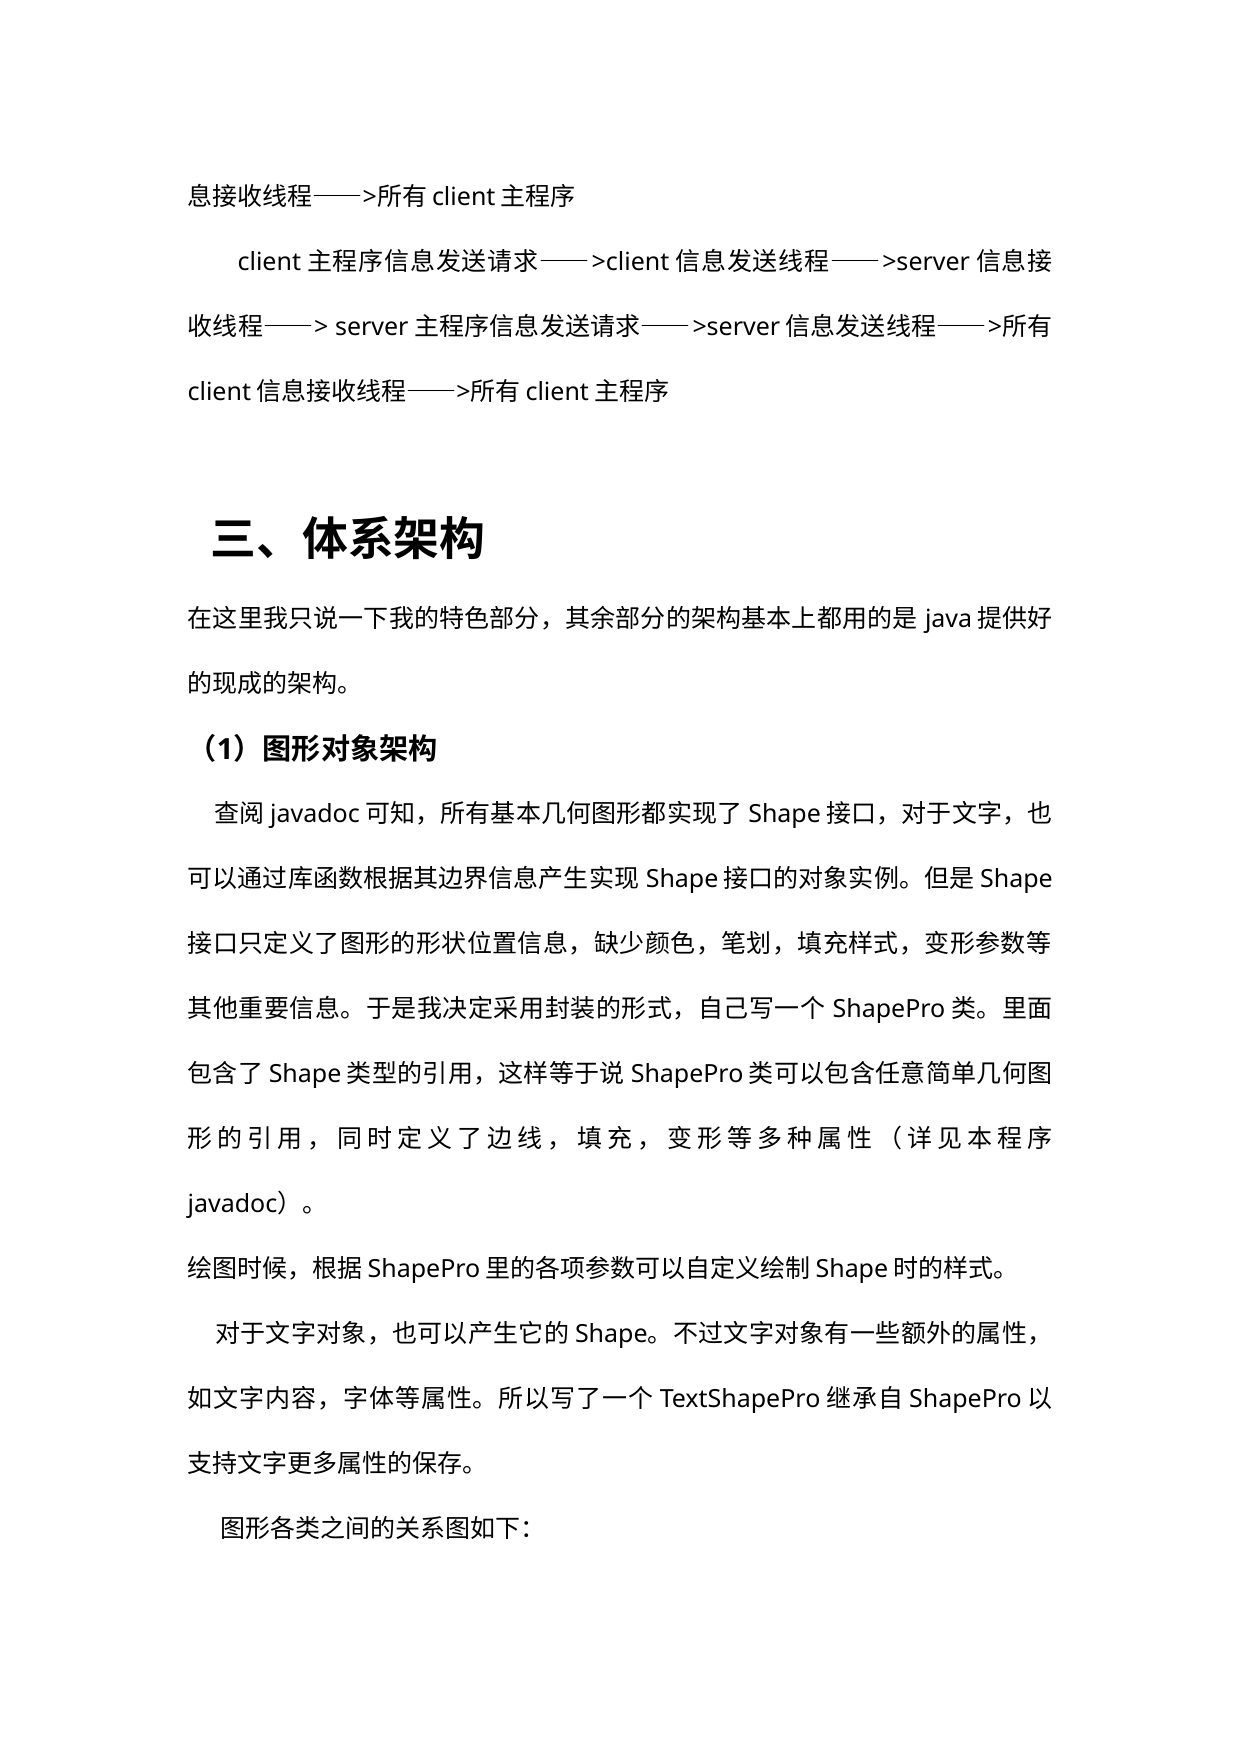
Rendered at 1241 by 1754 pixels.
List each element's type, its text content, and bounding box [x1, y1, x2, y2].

text 图形各类之间的关系图如下： [187, 1494, 1053, 1559]
text 在这里我只说一下我的特色部分，其余部分的架构基本上都用的是java提供好的现成的架构。 [187, 584, 1053, 714]
text 对于文字对象，也可以产生它的Shape。不过文字对象有一些额外的属性，如文字内容，字体等属性。所以写了一个TextShapePro继承自ShapePro以支持文字更多属性的保存。 [187, 1299, 1053, 1494]
text 三、体系架构 [187, 487, 1053, 584]
text client主程序信息发送请求——>client信息发送线程——>server信息接收线程——> server主程序信息发送请求——>server信息发送线程——>所有client信息接收线程——>所有client主程序 [187, 227, 1053, 422]
text 绘图时候，根据ShapePro里的各项参数可以自定义绘制Shape时的样式。 [187, 1234, 1053, 1299]
text （1）图形对象架构 [187, 714, 1053, 779]
text 查阅javadoc可知，所有基本几何图形都实现了Shape接口，对于文字，也可以通过库函数根据其边界信息产生实现Shape接口的对象实例。但是Shape接口只定义了图形的形状位置信息，缺少颜色，笔划，填充样式，变形参数等其他重要信息。于是我决定采用封装的形式，自己写一个ShapePro类。里面包含了Shape类型的引用，这样等于说ShapePro类可以包含任意简单几何图形的引用，同时定义了边线，填充，变形等多种属性（详见本程序javadoc）。 [187, 779, 1053, 1234]
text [187, 162, 1053, 227]
